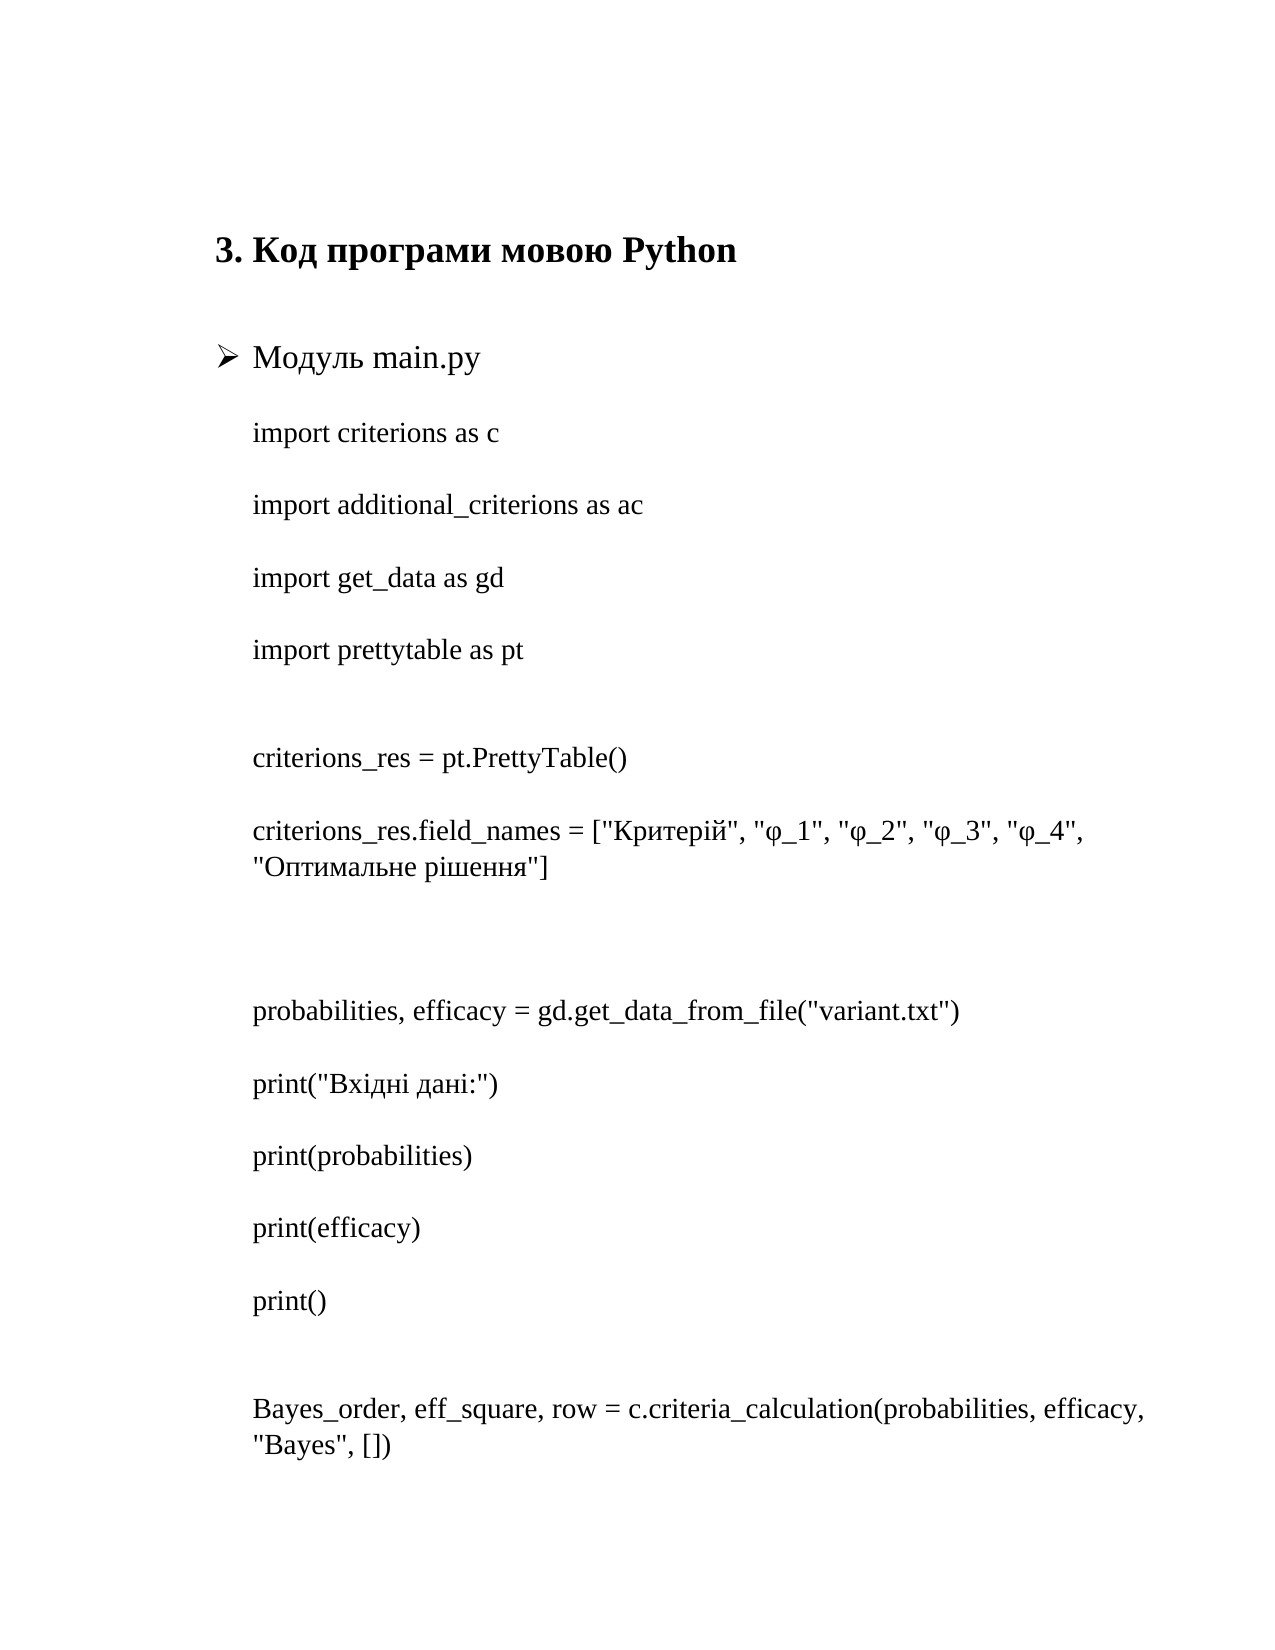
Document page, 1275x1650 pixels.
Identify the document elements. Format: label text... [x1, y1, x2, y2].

list print(efficacy) [252, 1210, 1186, 1244]
list import criterions as c [252, 415, 1186, 449]
list import additional_criterions as ac [252, 487, 1186, 521]
list probabilities, efficacy = gd.get_data_from_file("variant.txt") [252, 993, 1186, 1027]
list criterions_res.field_names = ["Критерій", "φ_1", "φ_2", "φ_3", "φ_4", "Оптимальне рішення"] [252, 813, 1186, 882]
list criterions_res = pt.PrettyTable() [252, 741, 1186, 774]
list Код програми мовою Python [215, 228, 1186, 271]
list print("Вхідні дані:") [252, 1066, 1186, 1099]
list import prettytable as pt [252, 632, 1186, 666]
list import get_data as gd [252, 560, 1186, 593]
list print(probabilities) [252, 1138, 1186, 1172]
list print() [252, 1283, 1186, 1316]
list Модуль main.py [215, 338, 1186, 376]
list Bayes_order, eff_square, row = c.criteria_calculation(probabilities, efficacy, "Bayes", []) [252, 1391, 1186, 1461]
